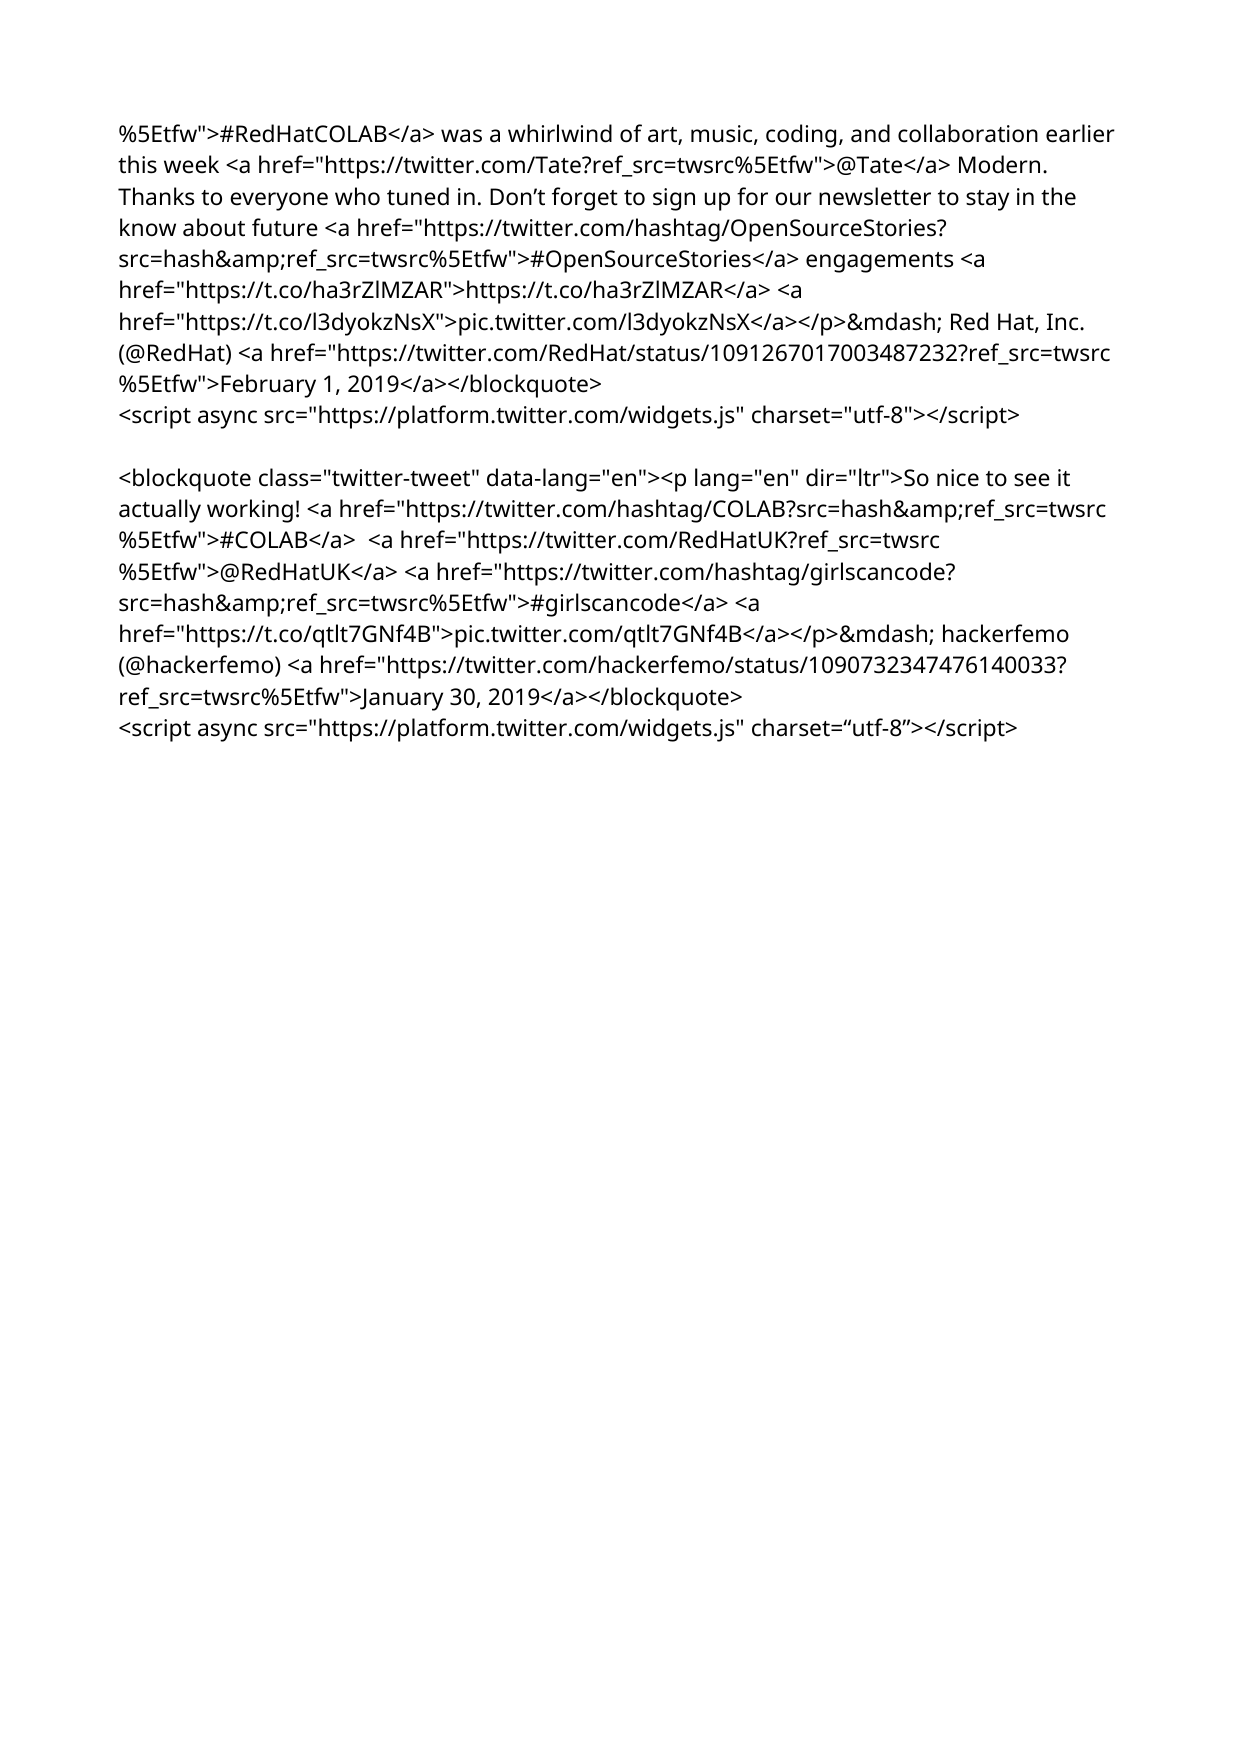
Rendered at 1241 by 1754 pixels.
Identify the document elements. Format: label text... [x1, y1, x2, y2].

text <script async src="https://platform.twitter.com/widgets.js" charset=“utf-8”></script> [118, 712, 1122, 743]
text <blockquote class="twitter-tweet" data-lang="en"><p lang="en" dir="ltr">So nice to see it actually working! <a href="https://twitter.com/hashtag/COLAB?src=hash&amp;ref_src=twsrc%5Etfw">#COLAB</a> <a href="https://twitter.com/RedHatUK?ref_src=twsrc%5Etfw">@RedHatUK</a> <a href="https://twitter.com/hashtag/girlscancode?src=hash&amp;ref_src=twsrc%5Etfw">#girlscancode</a> <a href="https://t.co/qtlt7GNf4B">pic.twitter.com/qtlt7GNf4B</a></p>&mdash; hackerfemo (@hackerfemo) <a href="https://twitter.com/hackerfemo/status/1090732347476140033?ref_src=twsrc%5Etfw">January 30, 2019</a></blockquote> [118, 462, 1122, 712]
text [118, 118, 1122, 399]
text <script async src="https://platform.twitter.com/widgets.js" charset="utf-8"></script> [118, 399, 1122, 431]
